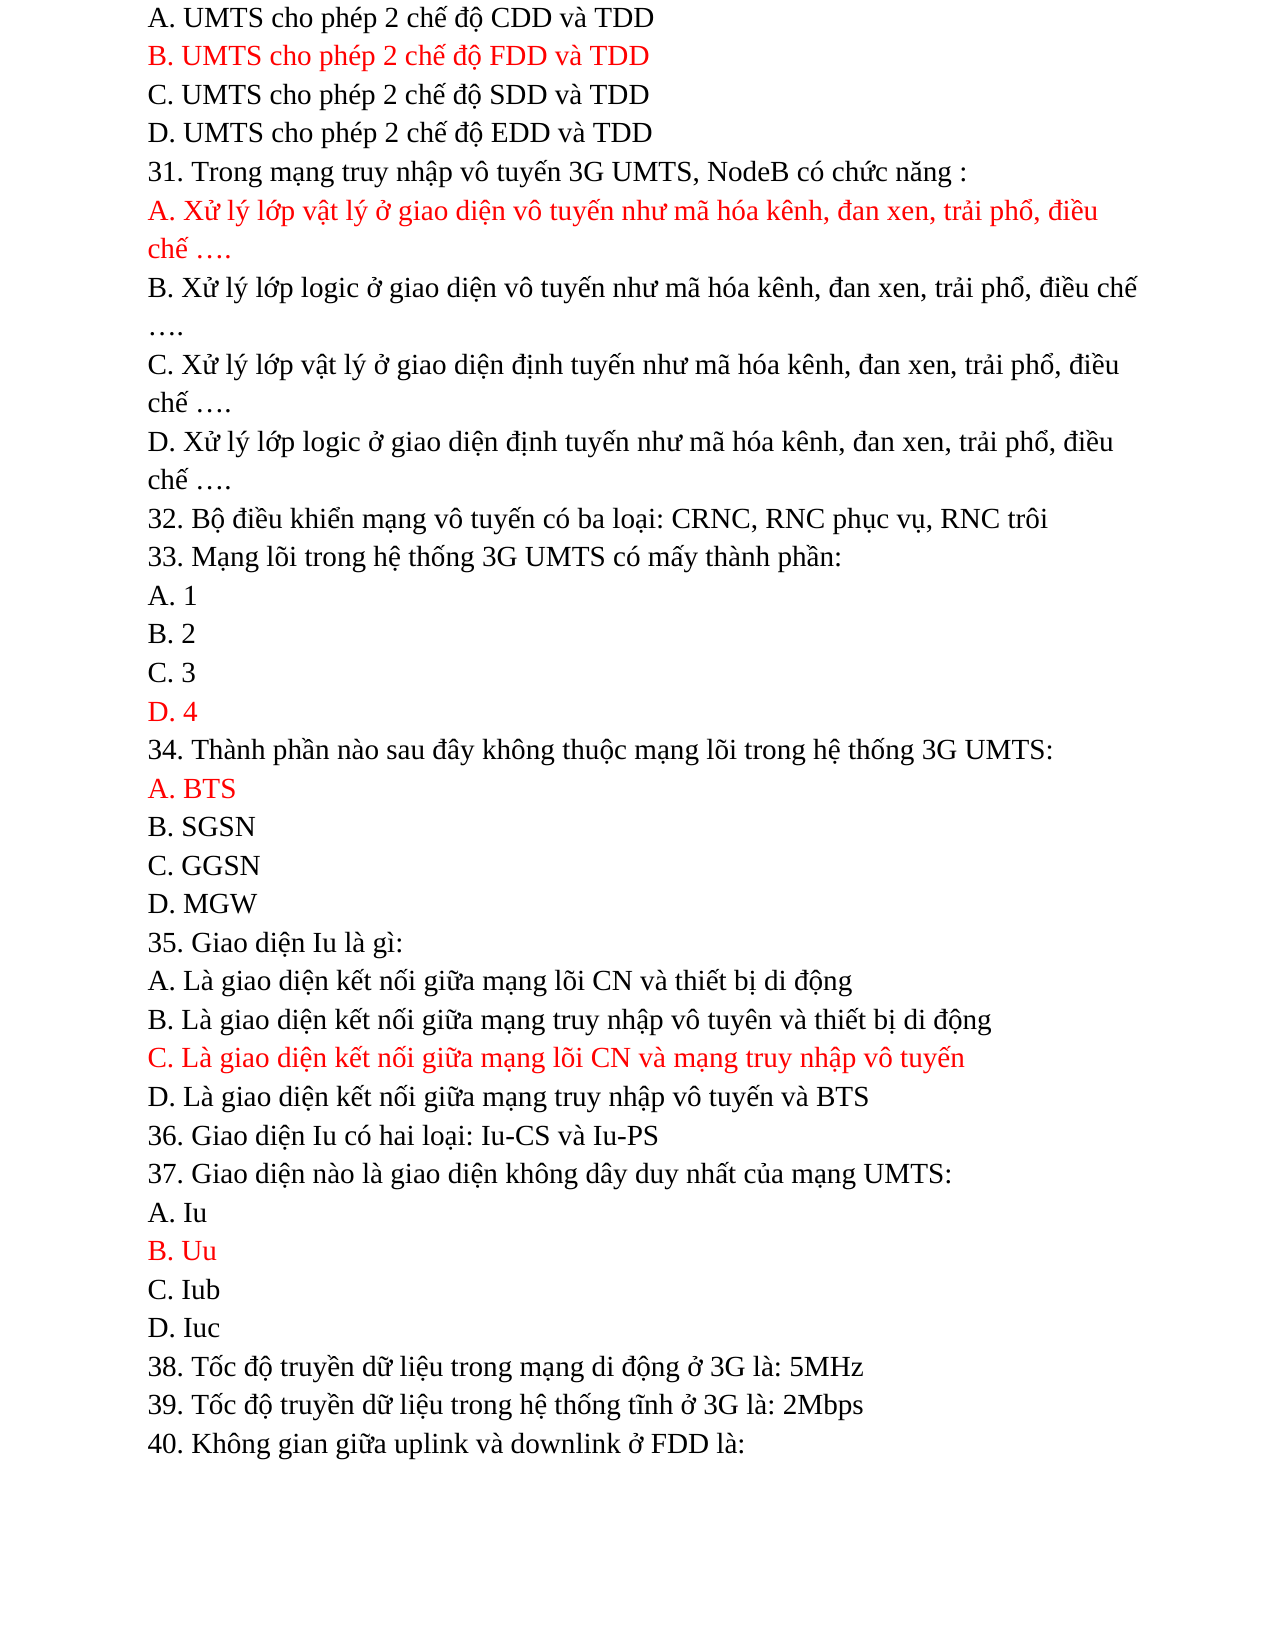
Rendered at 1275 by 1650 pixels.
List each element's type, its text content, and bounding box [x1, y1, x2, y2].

text D. Xử lý lớp logic ở giao diện định tuyến như mã hóa kênh, đan xen, trải phổ, điều chế …. [147, 424, 1142, 496]
text 31. Trong mạng truy nhập vô tuyến 3G UMTS, NodeB có chức năng : [147, 154, 1142, 188]
text A. Xử lý lớp vật lý ở giao diện vô tuyến như mã hóa kênh, đan xen, trải phổ, điều chế …. [147, 193, 1142, 265]
text D. MGW [147, 886, 1142, 920]
text C. 3 [147, 655, 1142, 689]
text B. Là giao diện kết nối giữa mạng truy nhập vô tuyên và thiết bị di động [147, 1002, 1142, 1036]
text 40. Không gian giữa uplink và downlink ở FDD là: [147, 1426, 1142, 1459]
text A. Là giao diện kết nối giữa mạng lõi CN và thiết bị di động [147, 963, 1142, 997]
text D. UMTS cho phép 2 chế độ EDD và TDD [147, 116, 1142, 149]
text B. UMTS cho phép 2 chế độ FDD và TDD [147, 38, 1142, 72]
text B. 2 [147, 617, 1142, 650]
text B. SGSN [147, 809, 1142, 843]
text D. Iuc [147, 1310, 1142, 1344]
text C. Xử lý lớp vật lý ở giao diện định tuyến như mã hóa kênh, đan xen, trải phổ, điều chế …. [147, 347, 1142, 419]
text 36. Giao diện Iu có hai loại: Iu-CS và Iu-PS [147, 1118, 1142, 1151]
text B. Uu [147, 1233, 1142, 1267]
text 35. Giao diện Iu là gì: [147, 925, 1142, 958]
text D. 4 [147, 694, 1142, 727]
text 34. Thành phần nào sau đây không thuộc mạng lõi trong hệ thống 3G UMTS: [147, 732, 1142, 766]
text C. GGSN [147, 848, 1142, 881]
text A. Iu [147, 1195, 1142, 1228]
text 38. Tốc độ truyền dữ liệu trong mạng di động ở 3G là: 5MHz [147, 1349, 1142, 1382]
text A. 1 [147, 578, 1142, 612]
text B. Xử lý lớp logic ở giao diện vô tuyến như mã hóa kênh, đan xen, trải phổ, điều chế …. [147, 270, 1142, 342]
text C. Là giao diện kết nối giữa mạng lõi CN và mạng truy nhập vô tuyến [147, 1041, 1142, 1074]
text D. Là giao diện kết nối giữa mạng truy nhập vô tuyến và BTS [147, 1079, 1142, 1113]
text 32. Bộ điều khiển mạng vô tuyến có ba loại: CRNC, RNC phục vụ, RNC trôi [147, 501, 1142, 534]
text C. UMTS cho phép 2 chế độ SDD và TDD [147, 77, 1142, 111]
text 33. Mạng lõi trong hệ thống 3G UMTS có mấy thành phần: [147, 539, 1142, 573]
text 39. Tốc độ truyền dữ liệu trong hệ thống tĩnh ở 3G là: 2Mbps [147, 1387, 1142, 1421]
text 37. Giao diện nào là giao diện không dây duy nhất của mạng UMTS: [147, 1156, 1142, 1190]
text C. Iub [147, 1272, 1142, 1305]
text A. BTS [147, 771, 1142, 804]
text A. UMTS cho phép 2 chế độ CDD và TDD [147, 0, 1142, 33]
